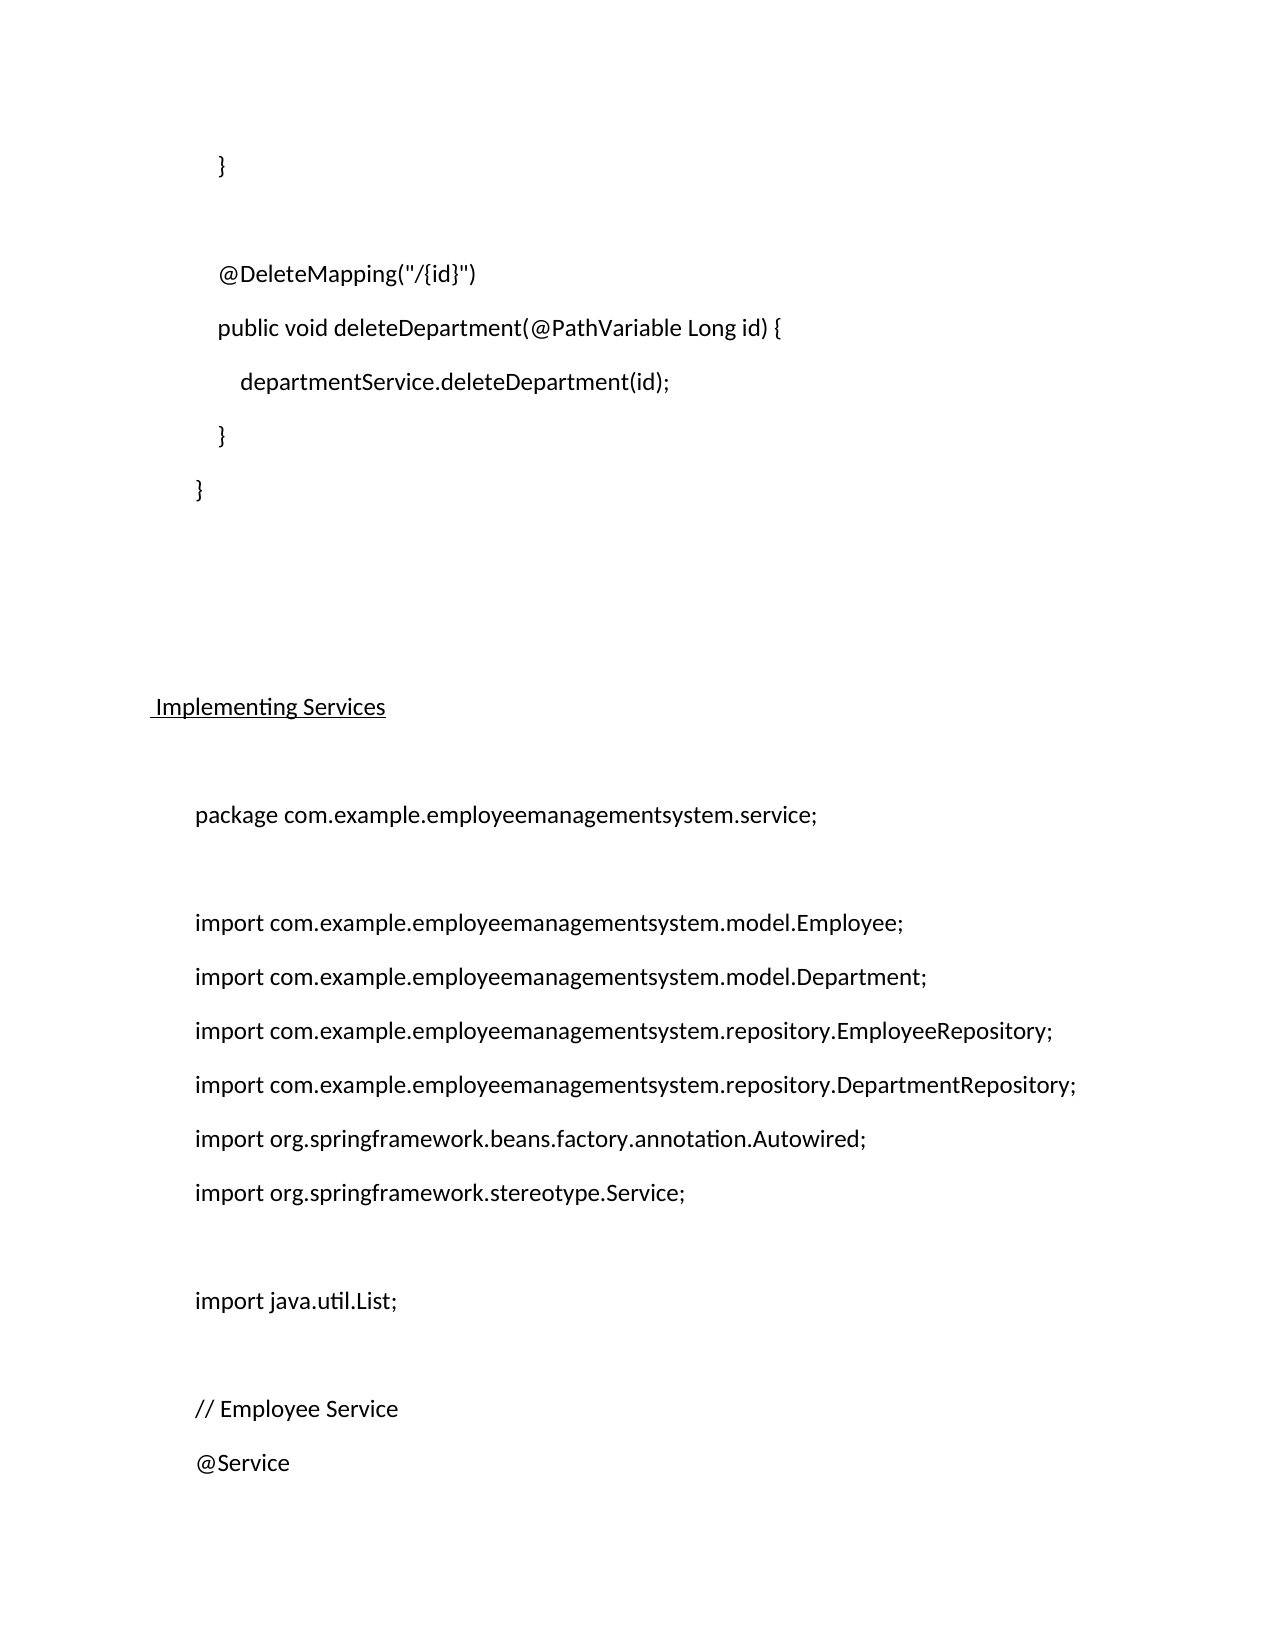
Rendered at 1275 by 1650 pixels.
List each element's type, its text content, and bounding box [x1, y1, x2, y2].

text import org.springframework.stereotype.Service; [195, 1177, 1125, 1208]
text import com.example.employeemanagementsystem.model.Department; [195, 961, 1125, 991]
text import com.example.employeemanagementsystem.repository.DepartmentRepository; [195, 1069, 1125, 1099]
text import org.springframework.beans.factory.annotation.Autowired; [195, 1123, 1125, 1154]
text } [195, 150, 1125, 181]
text } [195, 474, 1125, 505]
text import com.example.employeemanagementsystem.repository.EmployeeRepository; [195, 1015, 1125, 1046]
text public void deleteDepartment(@PathVariable Long id) { [195, 312, 1125, 343]
text } [195, 420, 1125, 451]
text import com.example.employeemanagementsystem.model.Employee; [195, 907, 1125, 937]
text @Service [195, 1447, 1125, 1478]
text package com.example.employeemanagementsystem.service; [195, 799, 1125, 829]
text import java.util.List; [195, 1285, 1125, 1316]
text departmentService.deleteDepartment(id); [195, 366, 1125, 397]
text Implementing Services [150, 691, 1125, 721]
text @DeleteMapping("/{id}") [195, 258, 1125, 289]
text // Employee Service [195, 1393, 1125, 1424]
